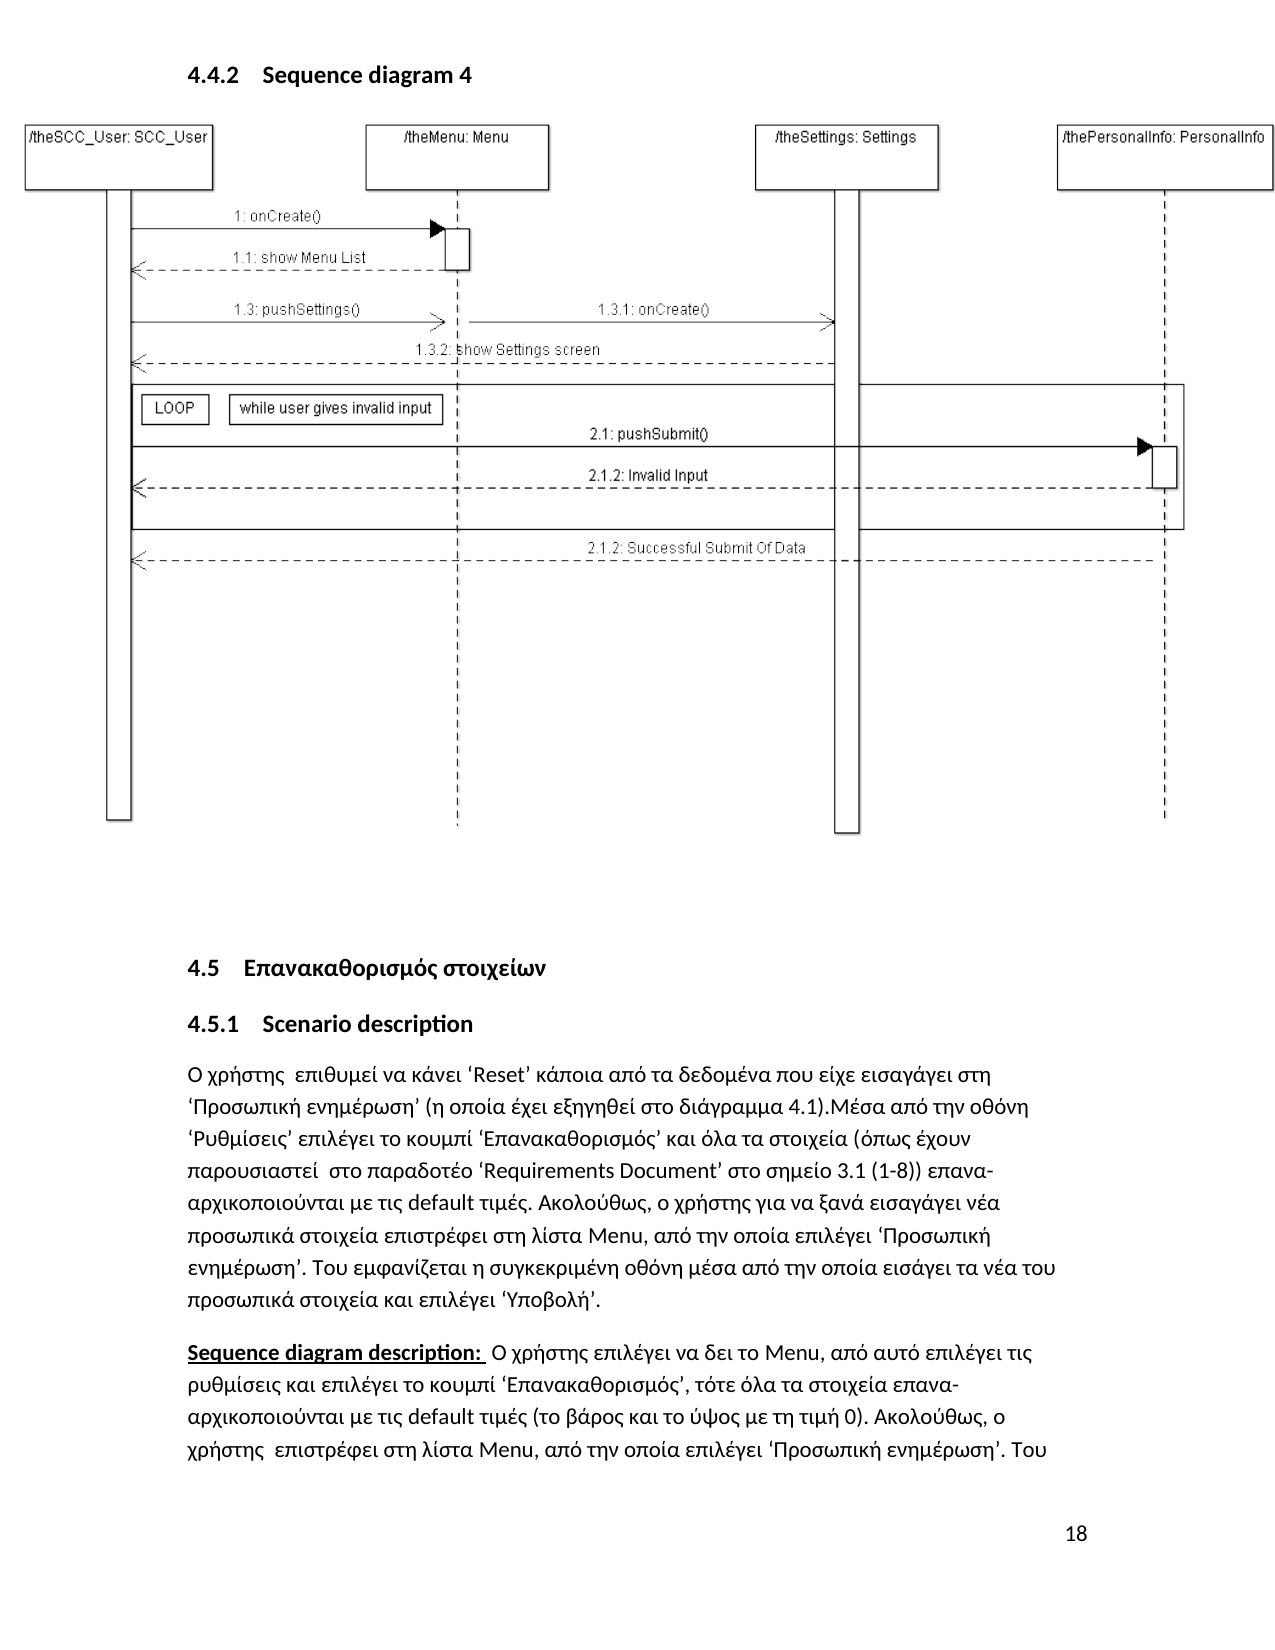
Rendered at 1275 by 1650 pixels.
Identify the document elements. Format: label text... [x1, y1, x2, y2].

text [187, 1338, 1087, 1463]
picture [0, 83, 1275, 1062]
text Ο χρήστης επιθυμεί να κάνει ‘Reset’ κάποια από τα δεδομένα που είχε εισαγάγει στη ‘Προσωπική ενημέρωση’ (η οποία έχει εξηγηθεί στο διάγραμμα 4.1).Μέσα από την οθόνη ‘Ρυθμίσεις’ επιλέγει το κουμπί ‘Επανακαθορισμός’ και όλα τα στοιχεία (όπως έχουν παρουσιαστεί στο παραδοτέο ‘Requirements Document’ στο σημείο 3.1 (1-8)) επανα-αρχικοποιούνται με τις default τιμές. Ακολούθως, ο χρήστης για να ξανά εισαγάγει νέα προσωπικά στοιχεία επιστρέφει στη λίστα Menu, από την οποία επιλέγει ‘Προσωπική ενημέρωση’. Του εμφανίζεται η συγκεκριμένη οθόνη μέσα από την οποία εισάγει τα νέα του προσωπικά στοιχεία και επιλέγει ‘Υποβολή’. [187, 1062, 1087, 1313]
subtitle Sequence diagram 4 [187, 59, 1087, 83]
